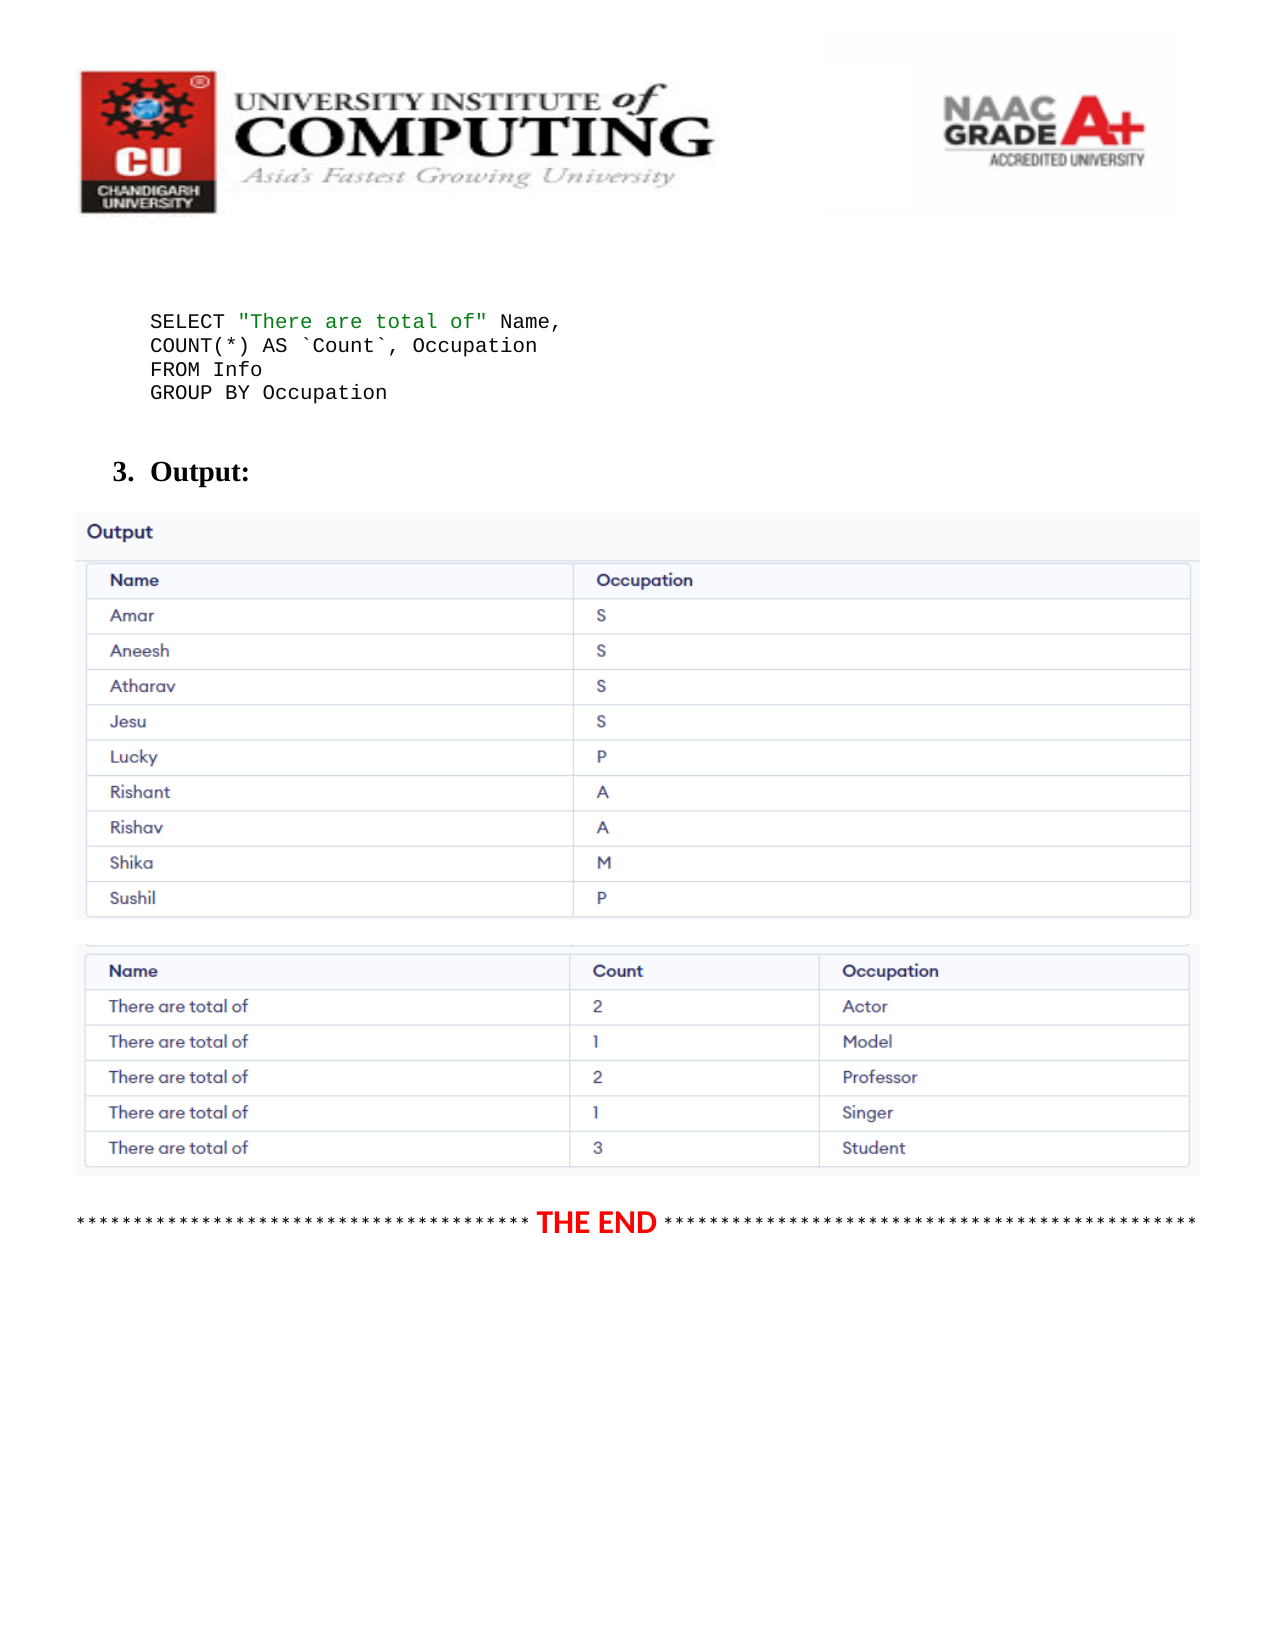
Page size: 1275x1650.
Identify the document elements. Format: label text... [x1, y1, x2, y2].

picture [75, 944, 1200, 1176]
picture [75, 29, 1181, 217]
list Output: [112, 454, 1200, 488]
picture [75, 513, 1200, 920]
text **************************************** THE END *********************************************** [75, 1201, 1200, 1242]
text SELECT "There are total of" Name, COUNT(*) AS `Count`, Occupation FROM Info GROUP BY Occupation [150, 311, 1200, 406]
